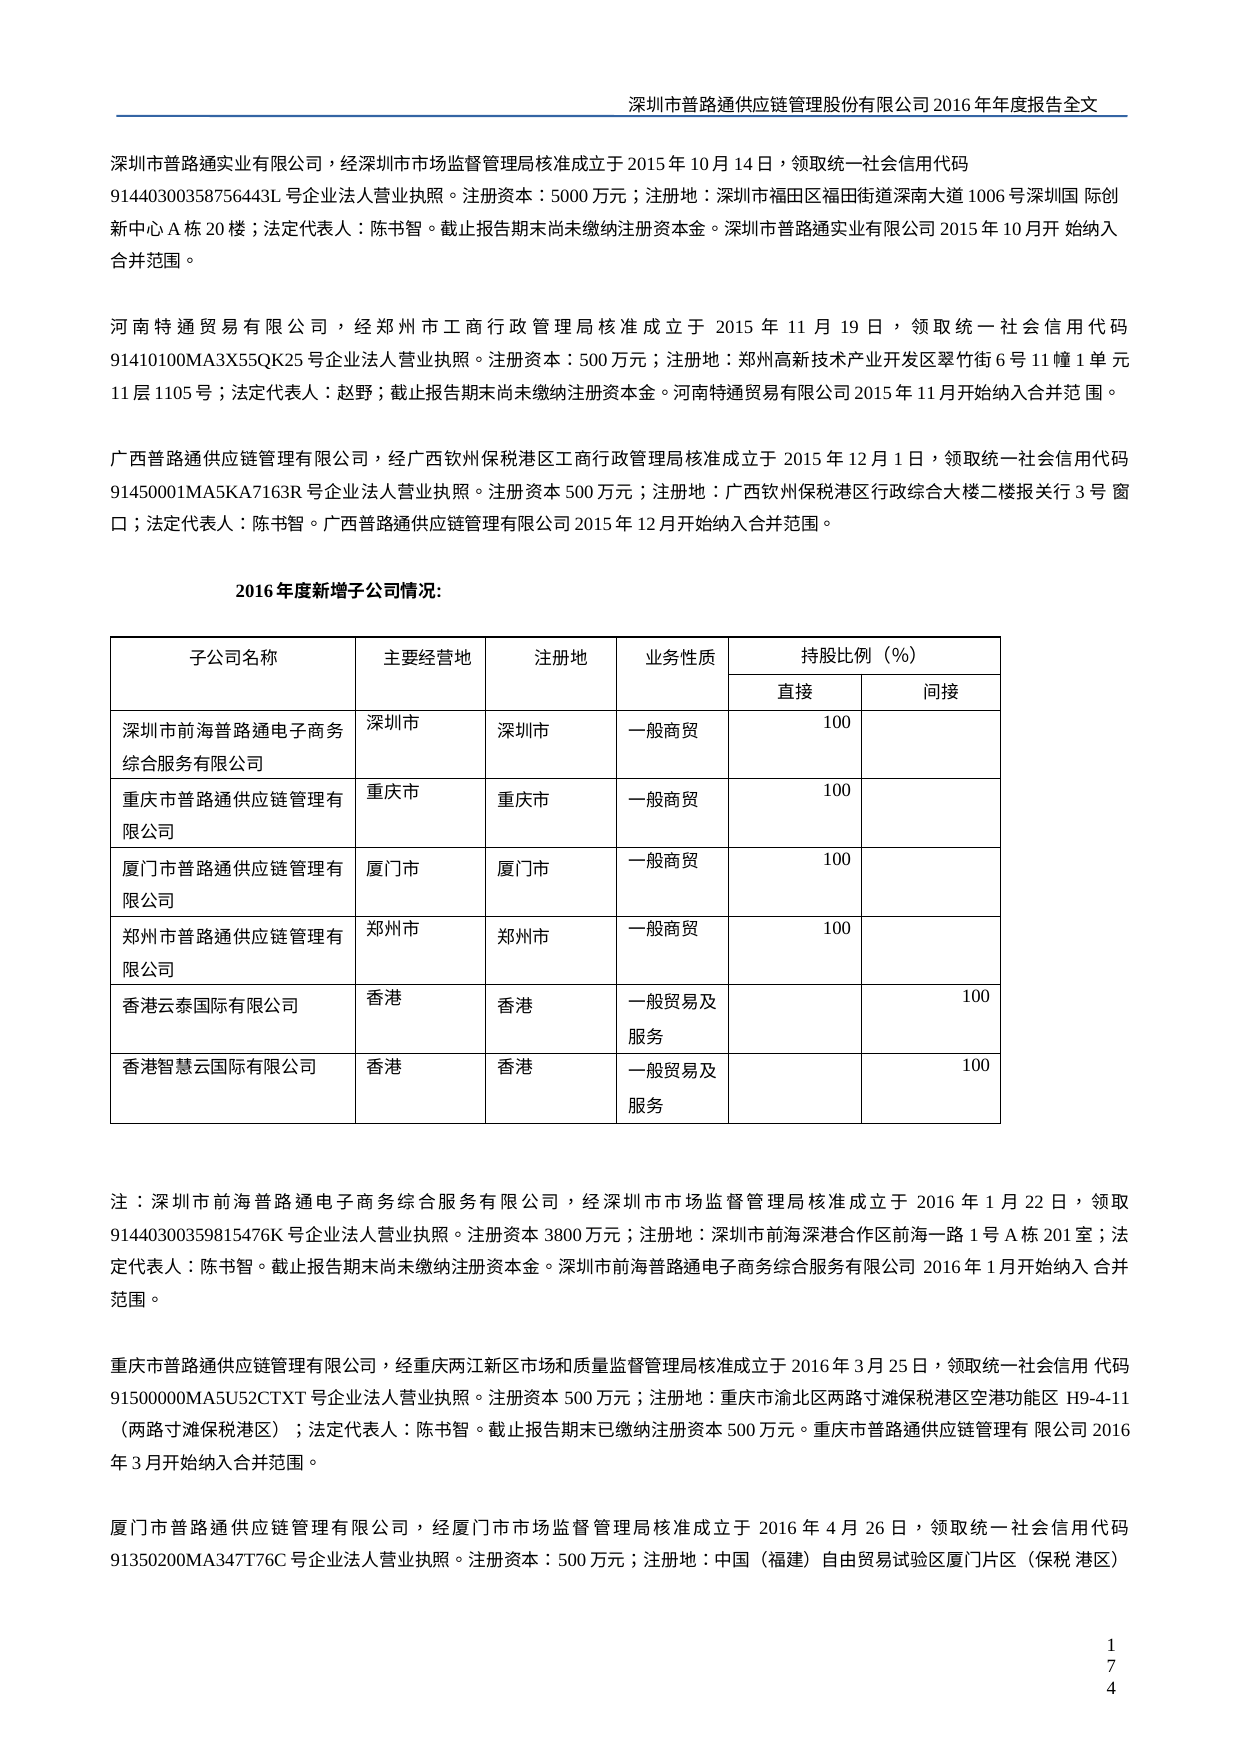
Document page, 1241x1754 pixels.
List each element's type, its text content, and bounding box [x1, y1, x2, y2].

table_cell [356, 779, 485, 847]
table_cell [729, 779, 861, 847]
text 注：深圳市前海普路通电子商务综合服务有限公司，经深圳市市场监督管理局核准成立于2016年1月22日，领取 91440300359815476K号企业法人营业执照。注册资本3800万元；注册地：深圳市前海深港合作区前海一路1号A栋201室；法 定代表人：陈书智。截止报告期末尚未缴纳注册资本金。深圳市前海普路通电子商务综合服务有限公司2016年1月开始纳入 合并范围。 [110, 1182, 1130, 1313]
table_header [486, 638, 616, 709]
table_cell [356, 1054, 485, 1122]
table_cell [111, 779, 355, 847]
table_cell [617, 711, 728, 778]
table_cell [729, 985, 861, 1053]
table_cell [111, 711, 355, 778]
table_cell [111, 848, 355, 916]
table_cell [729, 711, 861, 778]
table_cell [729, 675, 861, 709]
text 广西普路通供应链管理有限公司，经广西钦州保税港区工商行政管理局核准成立于2015年12月1日，领取统一社会信用代码 91450001MA5KA7163R号企业法人营业执照。注册资本500万元；注册地：广西钦州保税港区行政综合大楼二楼报关行3号 窗口；法定代表人：陈书智。广西普路通供应链管理有限公司2015年12月开始纳入合并范围。 [110, 439, 1130, 537]
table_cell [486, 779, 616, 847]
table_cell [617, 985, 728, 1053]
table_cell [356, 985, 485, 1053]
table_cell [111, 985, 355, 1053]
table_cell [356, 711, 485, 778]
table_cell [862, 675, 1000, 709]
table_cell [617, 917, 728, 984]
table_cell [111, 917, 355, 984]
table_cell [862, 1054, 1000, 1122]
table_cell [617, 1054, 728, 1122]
text 重庆市普路通供应链管理有限公司，经重庆两江新区市场和质量监督管理局核准成立于2016年3月25日，领取统一社会信用 代码91500000MA5U52CTXT号企业法人营业执照。注册资本500万元；注册地：重庆市渝北区两路寸滩保税港区空港功能区 H9-4-11 （两路寸滩保税港区）；法定代表人：陈书智。截止报告期末已缴纳注册资本500万元。重庆市普路通供应链管理有 限公司2016年3月开始纳入合并范围。 [110, 1346, 1130, 1476]
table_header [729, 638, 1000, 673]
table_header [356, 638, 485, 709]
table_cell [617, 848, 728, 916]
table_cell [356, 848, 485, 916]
text 深圳市普路通实业有限公司，经深圳市市场监督管理局核准成立于2015年10月14日，领取统一社会信用代码 91440300358756443L号企业法人营业执照。注册资本：5000万元；注册地：深圳市福田区福田街道深南大道1006号深圳国 际创新中心A栋20楼；法定代表人：陈书智。截止报告期末尚未缴纳注册资本金。深圳市普路通实业有限公司2015年10月开 始纳入合并范围。 [110, 144, 1130, 274]
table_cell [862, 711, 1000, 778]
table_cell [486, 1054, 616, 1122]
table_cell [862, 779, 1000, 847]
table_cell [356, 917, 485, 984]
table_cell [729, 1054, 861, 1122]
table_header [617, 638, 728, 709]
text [110, 1509, 1130, 1573]
text 2016年度新增子公司情况: [235, 579, 1130, 603]
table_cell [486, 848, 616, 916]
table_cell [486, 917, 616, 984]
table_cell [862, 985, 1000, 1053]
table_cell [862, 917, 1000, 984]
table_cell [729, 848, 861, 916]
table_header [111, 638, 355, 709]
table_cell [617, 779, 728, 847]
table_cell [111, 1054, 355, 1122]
text 河南特通贸易有限公司，经郑州市工商行政管理局核准成立于2015年11月19日，领取统一社会信用代码 91410100MA3X55QK25号企业法人营业执照。注册资本：500万元；注册地：郑州高新技术产业开发区翠竹街6号11幢1单 元11层1105号；法定代表人：赵野；截止报告期末尚未缴纳注册资本金。河南特通贸易有限公司2015年11月开始纳入合并范 围。 [110, 307, 1130, 406]
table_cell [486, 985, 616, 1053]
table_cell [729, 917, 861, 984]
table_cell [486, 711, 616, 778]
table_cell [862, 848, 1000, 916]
